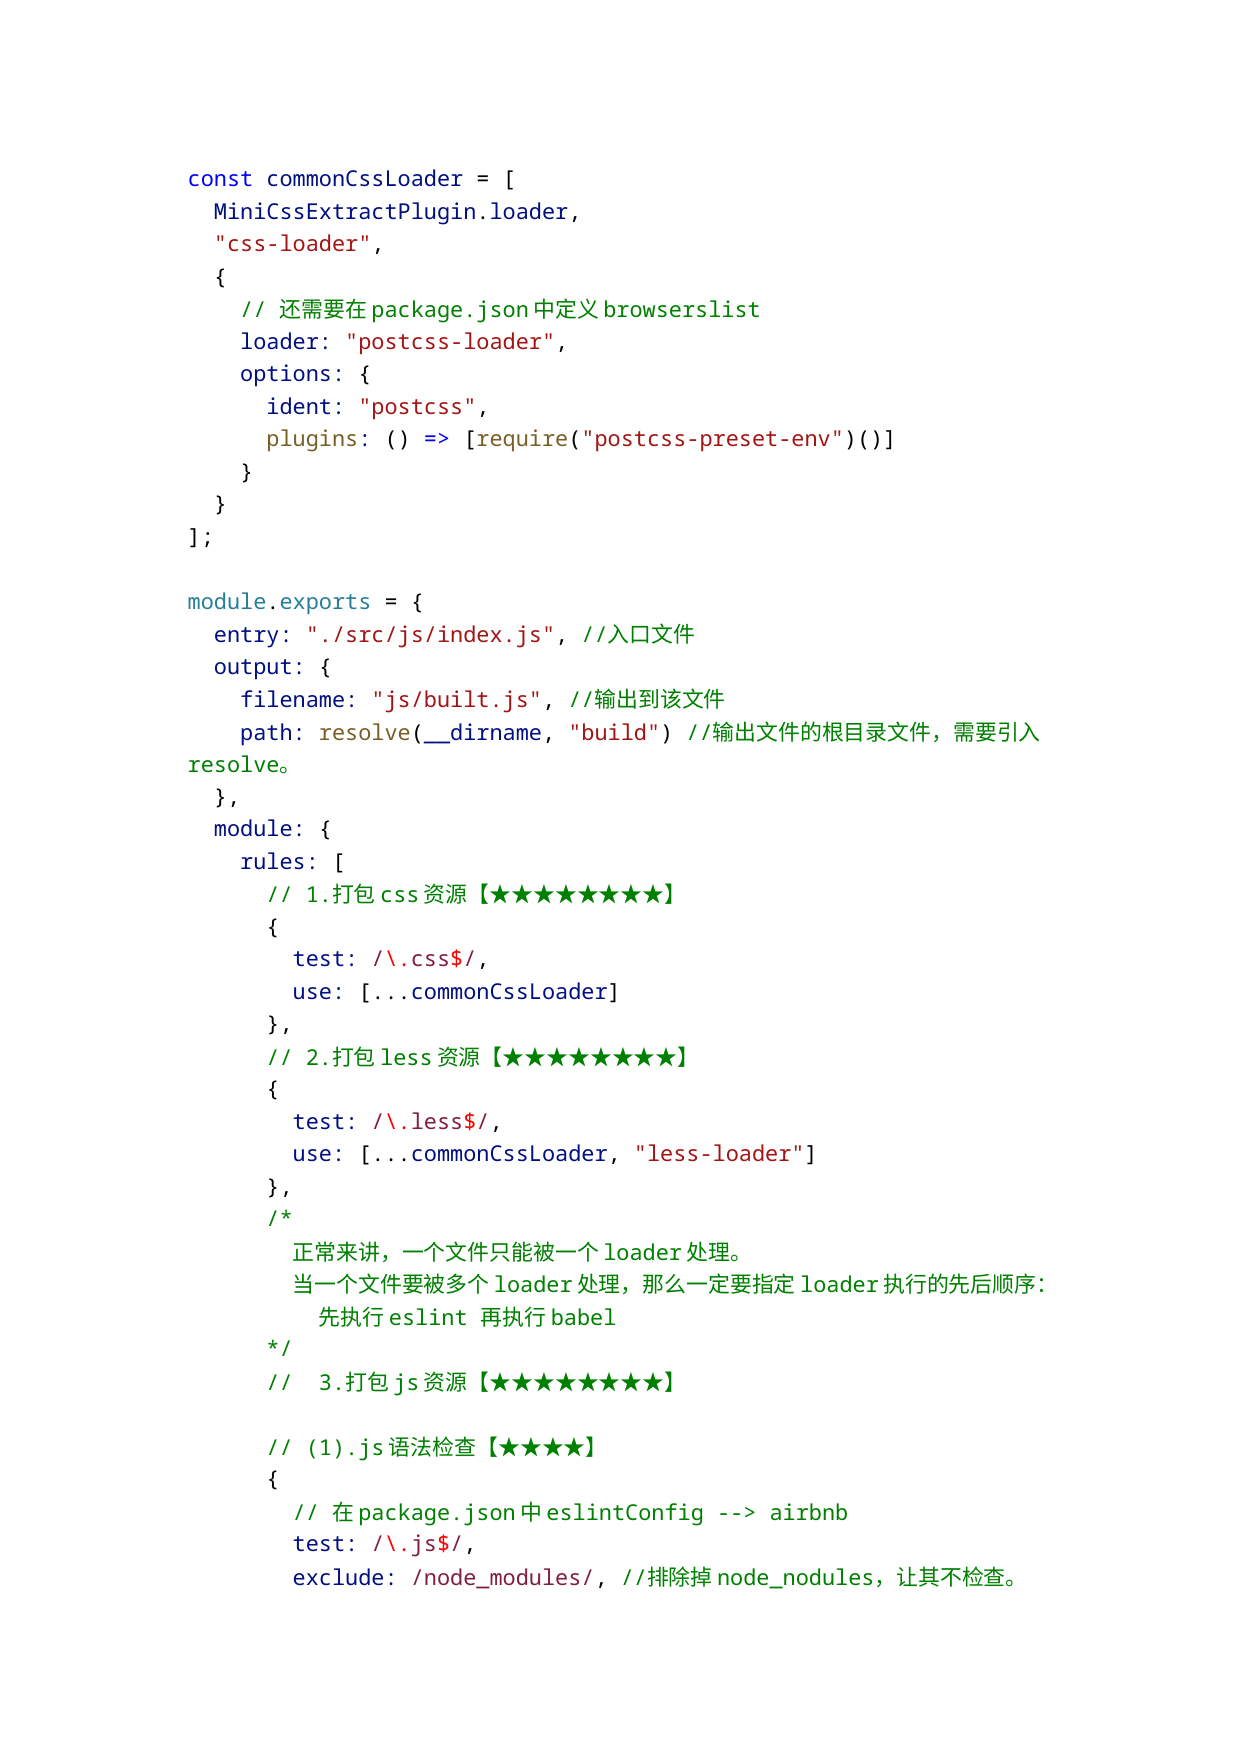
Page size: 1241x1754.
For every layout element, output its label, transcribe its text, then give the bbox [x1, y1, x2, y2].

text { [187, 1462, 1053, 1494]
text 正常来讲，一个文件只能被一个loader处理。 [187, 1234, 1053, 1267]
text filename: "js/built.js", //输出到该文件 [187, 682, 1053, 714]
text test: /\.css$/, [187, 942, 1053, 974]
text // (1).js语法检查【★★★★】 [187, 1429, 1053, 1462]
text { [187, 259, 1053, 292]
text // 1.打包css资源【★★★★★★★★】 [187, 877, 1053, 909]
text // 在package.json中eslintConfig --> airbnb [187, 1494, 1053, 1527]
text MiniCssExtractPlugin.loader, [187, 194, 1053, 227]
text exclude: /node_modules/, //排除掉node_nodules，让其不检查。 [187, 1559, 1053, 1592]
text const commonCssLoader = [ [187, 162, 1053, 194]
text ident: "postcss", [187, 389, 1053, 422]
text } [187, 487, 1053, 519]
text path: resolve(__dirname, "build") //输出文件的根目录文件，需要引入resolve。 [187, 714, 1053, 779]
text }, [187, 779, 1053, 812]
text { [187, 909, 1053, 942]
text } [187, 454, 1053, 487]
text ]; [187, 519, 1053, 552]
text }, [187, 1007, 1053, 1039]
text entry: "./src/js/index.js", //入口文件 [187, 617, 1053, 649]
text { [187, 1072, 1053, 1104]
text */ [187, 1332, 1053, 1364]
text "css-loader", [187, 227, 1053, 259]
text use: [...commonCssLoader] [187, 974, 1053, 1007]
text output: { [187, 649, 1053, 682]
text loader: "postcss-loader", [187, 324, 1053, 357]
text options: { [187, 357, 1053, 389]
text use: [...commonCssLoader, "less-loader"] [187, 1137, 1053, 1169]
text // 2.打包less资源【★★★★★★★★】 [187, 1039, 1053, 1072]
text // 3.打包js资源【★★★★★★★★】 [187, 1364, 1053, 1397]
text plugins: () => [require("postcss-preset-env")()] [187, 422, 1053, 454]
text /* [187, 1202, 1053, 1234]
text test: /\.less$/, [187, 1104, 1053, 1137]
text rules: [ [187, 844, 1053, 877]
text 当一个文件要被多个loader处理，那么一定要指定loader执行的先后顺序： [187, 1267, 1053, 1299]
text }, [187, 1169, 1053, 1202]
text module: { [187, 812, 1053, 844]
text test: /\.js$/, [187, 1527, 1053, 1559]
text 先执行eslint 再执行babel [187, 1299, 1053, 1332]
text // 还需要在package.json中定义browserslist [187, 292, 1053, 324]
text module.exports = { [187, 584, 1053, 617]
